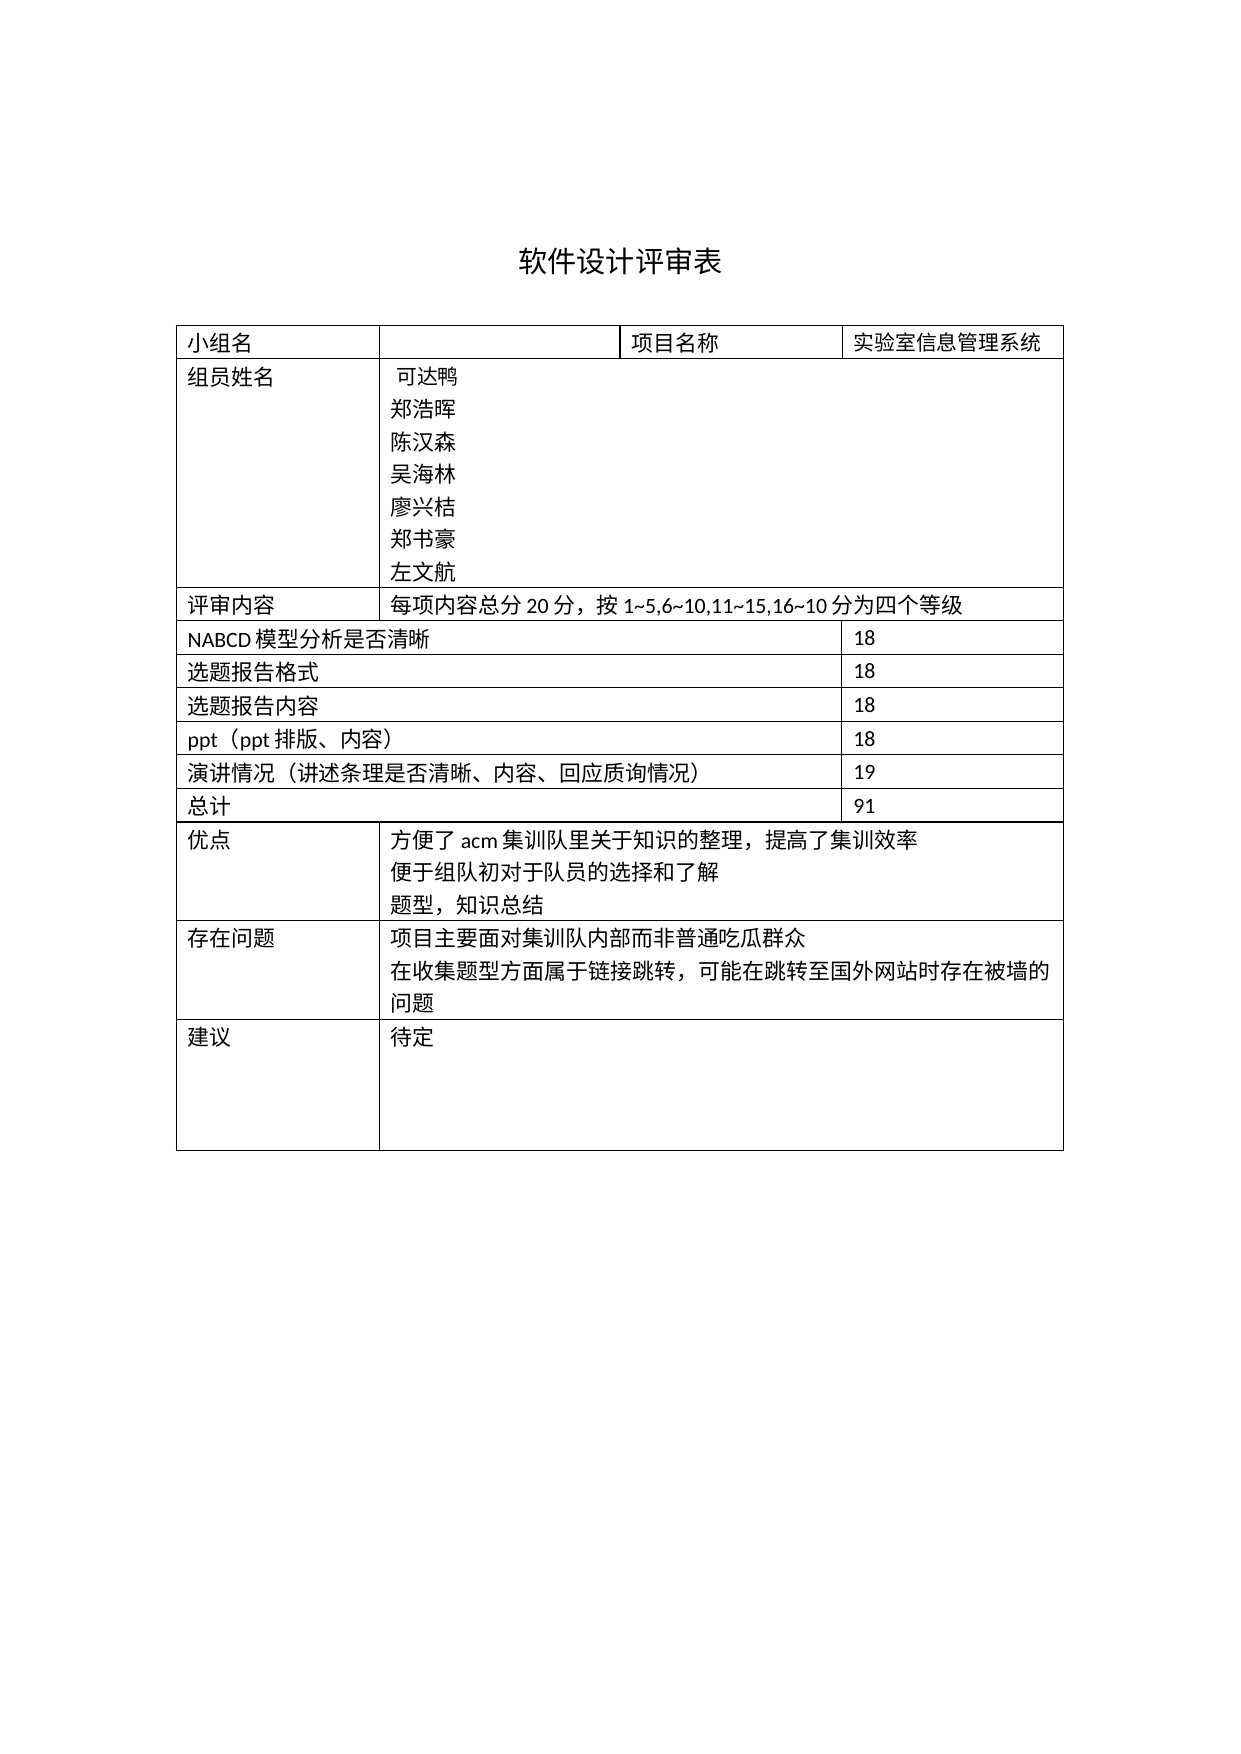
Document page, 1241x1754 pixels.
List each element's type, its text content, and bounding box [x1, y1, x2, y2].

table_cell 组员姓名 [177, 359, 379, 587]
table_cell 19 [842, 755, 1063, 788]
table_cell 91 [842, 789, 1063, 821]
table_header [380, 326, 619, 358]
table_cell 建议 [177, 1020, 379, 1149]
table_cell 选题报告内容 [177, 688, 841, 721]
table_cell ppt（ppt排版、内容） [177, 722, 841, 754]
table_cell 总计 [177, 789, 841, 821]
table_cell NABCD模型分析是否清晰 [177, 621, 841, 654]
table_cell 18 [842, 621, 1063, 654]
table_cell 18 [842, 655, 1063, 687]
text 软件设计评审表 [187, 227, 1053, 292]
table_cell 每项内容总分20分，按1~5,6~10,11~15,16~10分为四个等级 [380, 588, 1063, 620]
table_header 小组名 [177, 326, 379, 358]
table_cell 可达鸭 郑浩晖 陈汉森 吴海林 廖兴桔 郑书豪 左文航 [380, 359, 1063, 587]
table_cell 18 [842, 688, 1063, 721]
table_cell 评审内容 [177, 588, 379, 620]
table_cell 待定 [380, 1020, 1063, 1149]
table_cell 选题报告格式 [177, 655, 841, 687]
table_cell 项目主要面对集训队内部而非普通吃瓜群众 在收集题型方面属于链接跳转，可能在跳转至国外网站时存在被墙的问题 [380, 921, 1063, 1018]
table_header 项目名称 [621, 326, 842, 358]
table_cell 演讲情况（讲述条理是否清晰、内容、回应质询情况） [177, 755, 841, 788]
table_cell 方便了acm集训队里关于知识的整理，提高了集训效率 便于组队初对于队员的选择和了解 题型，知识总结 [380, 823, 1063, 920]
table_cell 18 [842, 722, 1063, 754]
table_cell 存在问题 [177, 921, 379, 1018]
table_cell 优点 [177, 823, 379, 920]
table_header 实验室信息管理系统 [843, 326, 1063, 358]
